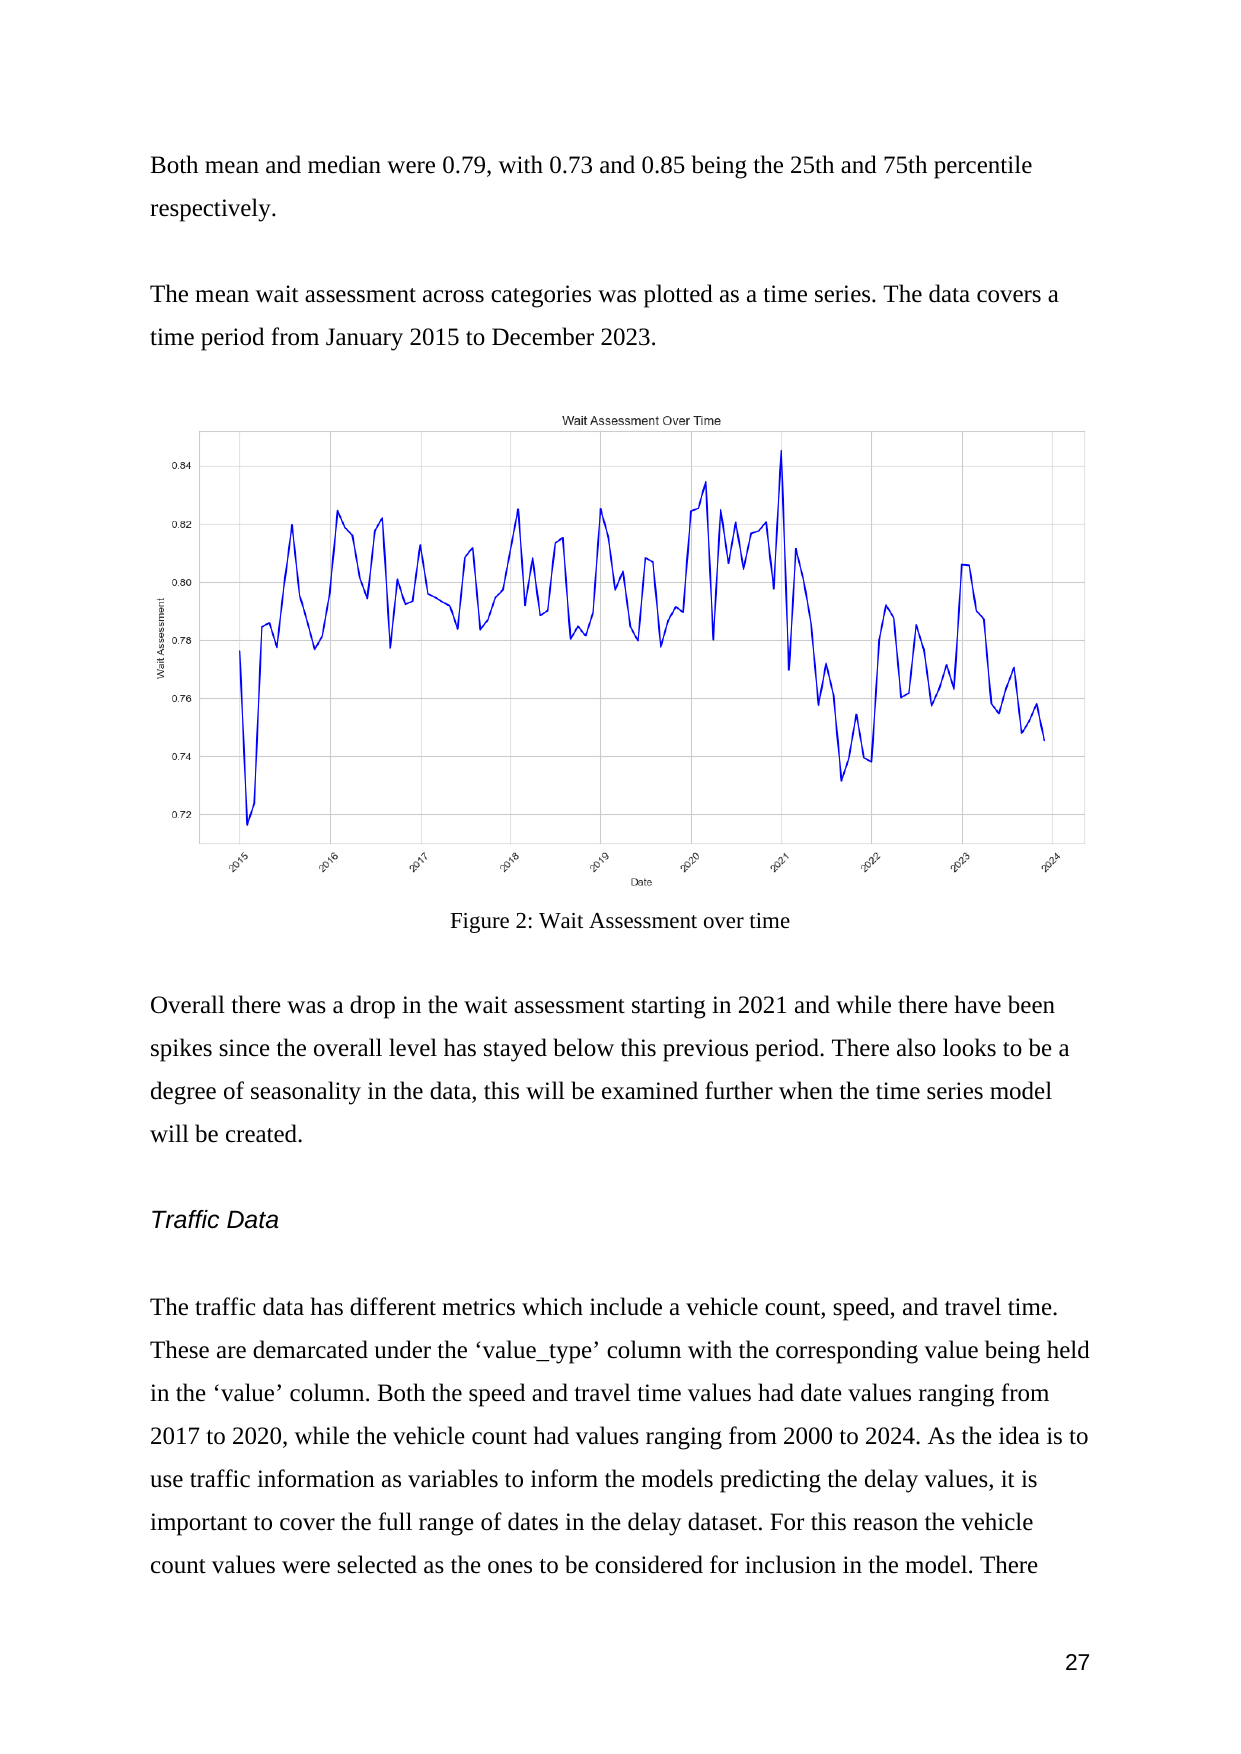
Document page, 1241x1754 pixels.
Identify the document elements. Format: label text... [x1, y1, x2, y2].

picture [150, 408, 1091, 895]
text Overall there was a drop in the wait assessment starting in 2021 and while there have been spikes since the overall level has stayed below this previous period. There also looks to be a degree of seasonality in the data, this will be examined further when the time series model will be created. [150, 990, 1090, 1148]
text The mean wait assessment across categories was plotted as a time series. The data covers a time period from January 2015 to December 2023. [150, 279, 1090, 351]
text Figure 2: Wait Assessment over time [150, 907, 1090, 934]
text Traffic Data [150, 1206, 1090, 1234]
text Both mean and median were 0.79, with 0.73 and 0.85 being the 25th and 75th percentile respectively. [150, 150, 1090, 222]
